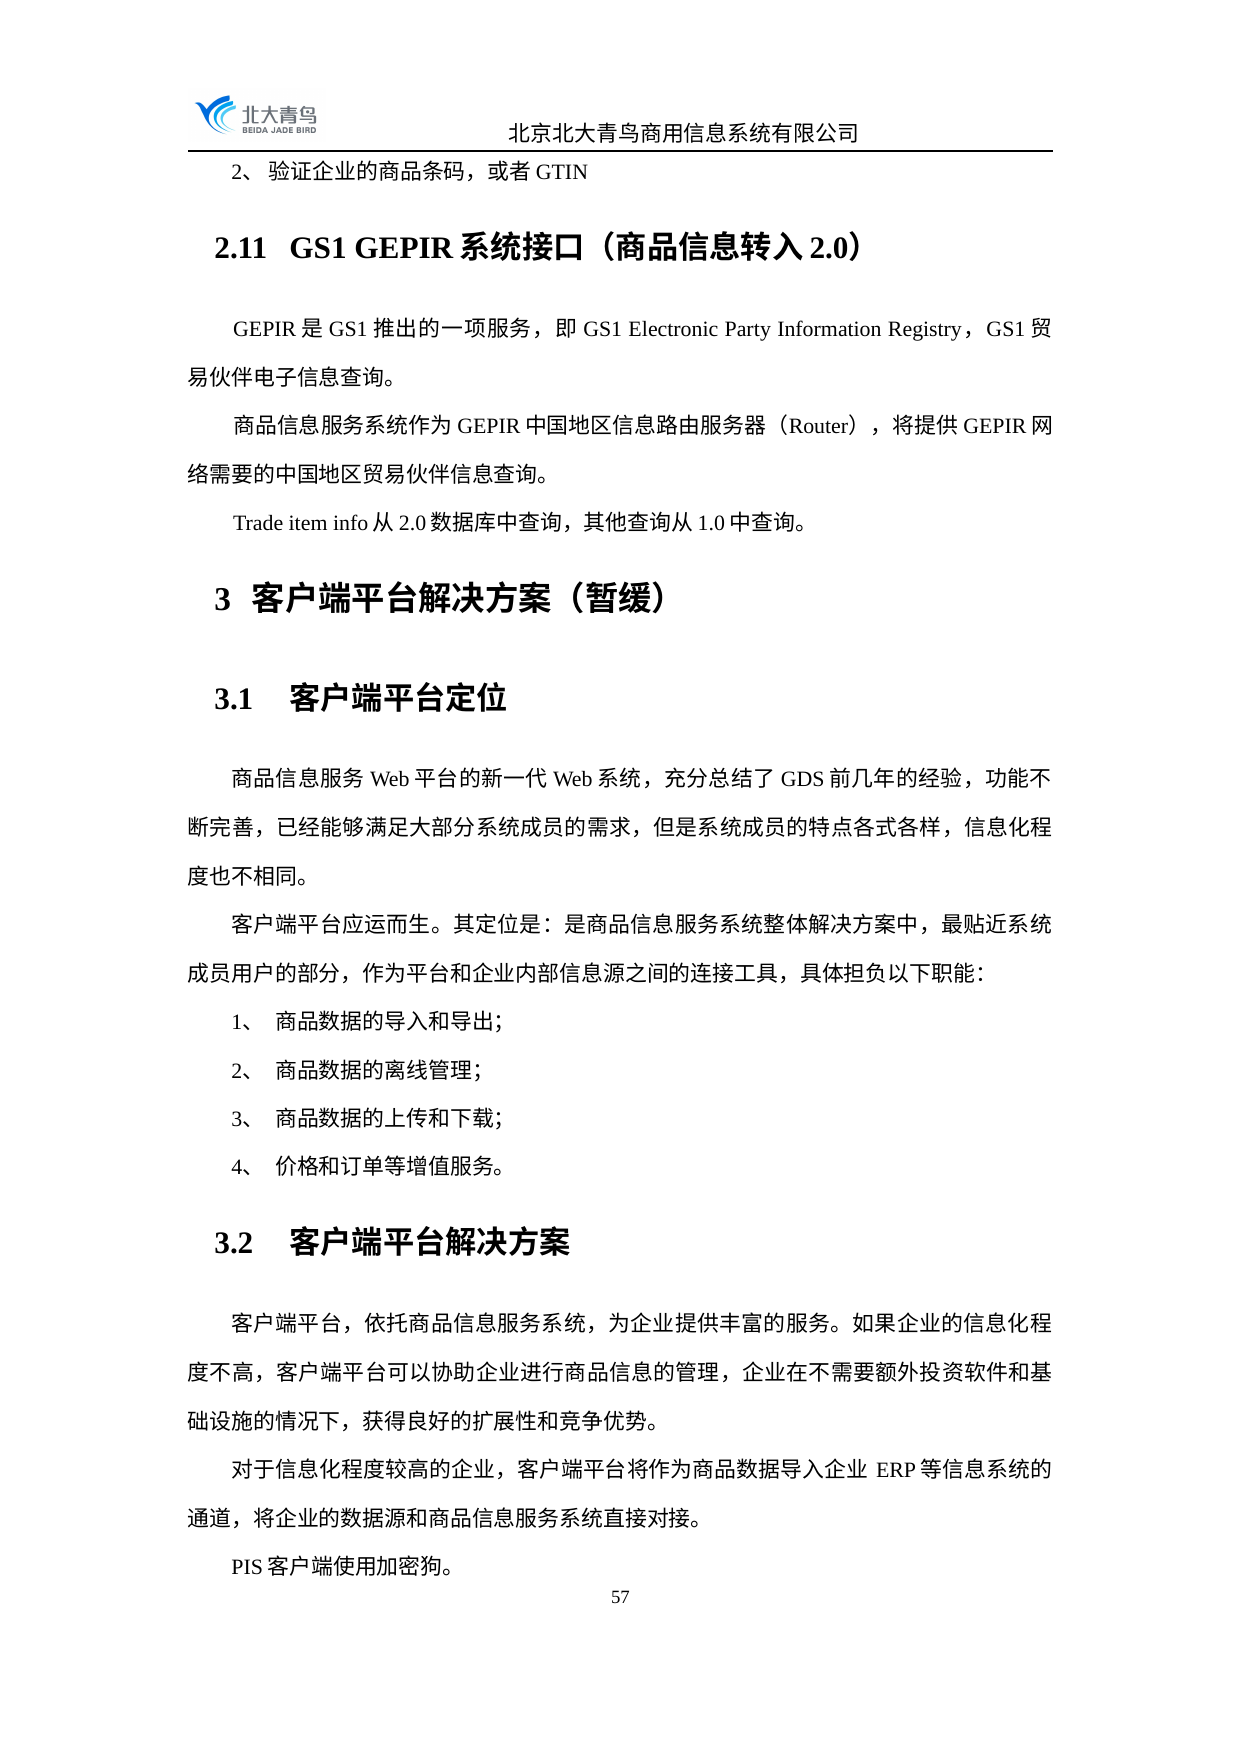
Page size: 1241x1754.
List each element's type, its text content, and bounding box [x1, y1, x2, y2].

subtitle 客户端平台解决方案（暂缓） [214, 563, 1053, 628]
subtitle 客户端平台定位 [214, 663, 1053, 728]
text 商品信息服务系统作为GEPIR中国地区信息路由服务器（Router），将提供 GEPIR网络需要的中国地区贸易伙伴信息查询。 [187, 408, 1053, 489]
picture [187, 88, 327, 142]
list 验证企业的商品条码，或者GTIN [231, 154, 1053, 186]
text 商品信息服务Web平台的新一代Web系统，充分总结了GDS前几年的经验，功能不断完善，已经能够满足大部分系统成员的需求，但是系统成员的特点各式各样，信息化程度也不相同。 [187, 761, 1053, 891]
text GEPIR是GS1推出的一项服务，即GS1 Electronic Party Information Registry，GS1贸易伙伴电子信息查询。 [187, 311, 1053, 392]
subtitle GS1 GEPIR系统接口（商品信息转入2.0） [214, 213, 1053, 278]
list 价格和订单等增值服务。 [231, 1149, 1053, 1181]
list 商品数据的导入和导出； [231, 1004, 1053, 1036]
list 商品数据的离线管理； [231, 1052, 1053, 1085]
subtitle 客户端平台解决方案 [214, 1208, 1053, 1273]
text PIS客户端使用加密狗。 [187, 1549, 1053, 1581]
list 商品数据的上传和下载； [231, 1101, 1053, 1133]
text Trade item info从2.0数据库中查询，其他查询从1.0中查询。 [187, 505, 1053, 537]
text 客户端平台应运而生。其定位是：是商品信息服务系统整体解决方案中，最贴近系统成员用户的部分，作为平台和企业内部信息源之间的连接工具，具体担负以下职能： [187, 907, 1053, 988]
text 对于信息化程度较高的企业，客户端平台将作为商品数据导入企业ERP等信息系统的通道，将企业的数据源和商品信息服务系统直接对接。 [187, 1452, 1053, 1533]
text 客户端平台，依托商品信息服务系统，为企业提供丰富的服务。如果企业的信息化程度不高，客户端平台可以协助企业进行商品信息的管理，企业在不需要额外投资软件和基础设施的情况下，获得良好的扩展性和竞争优势。 [187, 1306, 1053, 1436]
